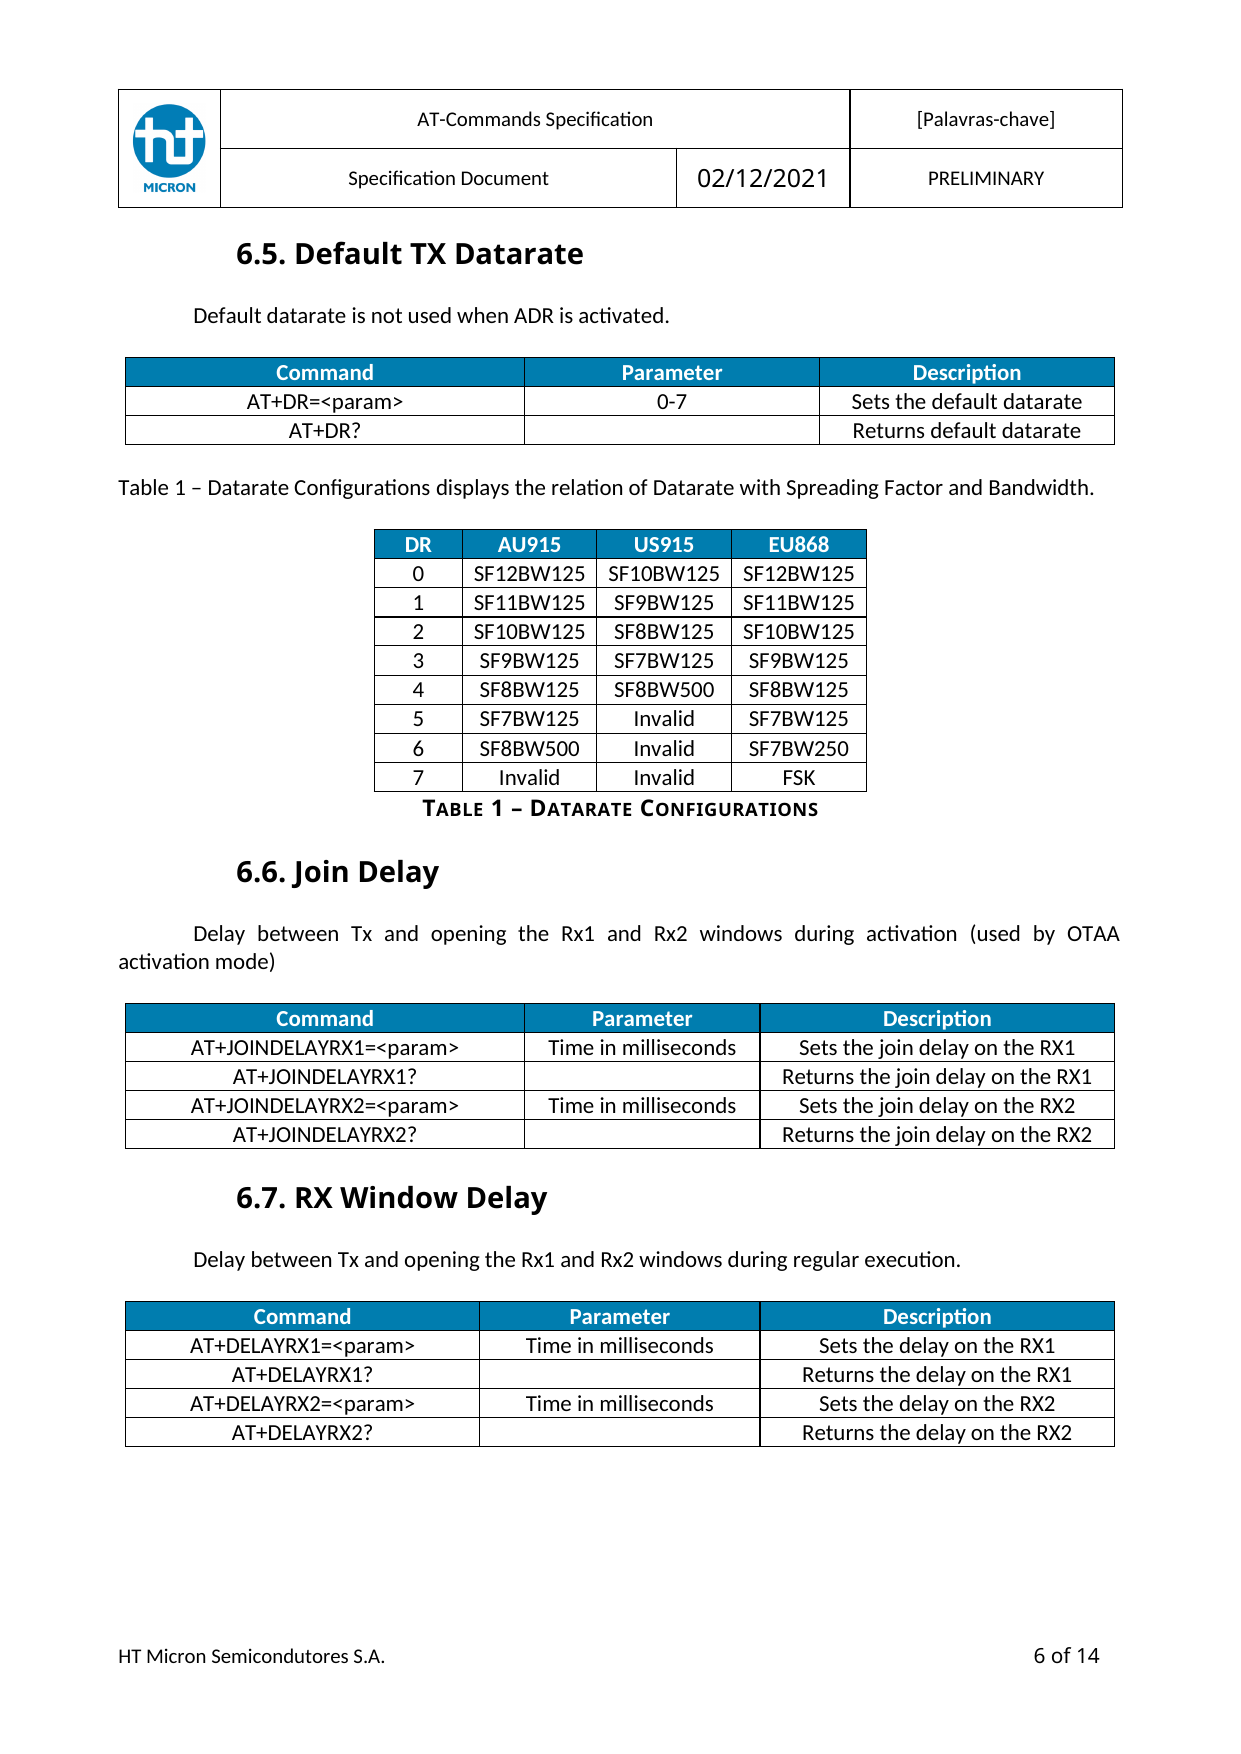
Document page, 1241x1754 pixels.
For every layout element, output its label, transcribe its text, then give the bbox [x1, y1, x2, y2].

table_cell Returns the join delay on the RX2 [761, 1120, 1114, 1148]
table_cell SF8BW125 [463, 676, 596, 703]
table_cell Time in milliseconds [525, 1091, 759, 1119]
table_cell SF10BW125 [732, 618, 866, 645]
table_cell AT+DELAYRX1? [126, 1360, 479, 1388]
text Delay between Tx and opening the Rx1 and Rx2 windows during activation (used by OTAA activation mode) [118, 919, 1122, 975]
table_header US915 [597, 530, 731, 558]
table_cell Returns the delay on the RX1 [761, 1360, 1114, 1388]
table_cell 0 [375, 559, 462, 587]
table_header Command [126, 1004, 524, 1032]
table_cell AT+JOINDELAYRX1? [126, 1062, 524, 1090]
table_cell Time in milliseconds [525, 1033, 759, 1061]
table_cell 7 [375, 763, 462, 791]
table_cell 1 [375, 588, 462, 616]
table_header Description [820, 358, 1114, 386]
table_cell SF11BW125 [463, 588, 596, 616]
table_cell [525, 416, 819, 444]
table_cell 2 [375, 618, 462, 645]
table_cell SF7BW125 [463, 705, 596, 733]
table_cell AT+JOINDELAYRX2=<param> [126, 1091, 524, 1119]
table_header Parameter [480, 1302, 759, 1330]
table_cell Returns the delay on the RX2 [761, 1418, 1114, 1446]
table_cell [480, 1360, 759, 1388]
table_cell SF9BW125 [463, 646, 596, 674]
table_cell Invalid [597, 763, 731, 791]
subtitle Default TX Datarate [236, 233, 1122, 273]
table_cell AT+DR? [126, 416, 524, 444]
table_cell SF9BW125 [597, 588, 731, 616]
table_cell 6 [375, 734, 462, 762]
text Default datarate is not used when ADR is activated. [118, 301, 1122, 329]
table_cell Time in milliseconds [480, 1389, 759, 1417]
table_cell SF8BW500 [597, 676, 731, 703]
table_header DR [375, 530, 462, 558]
table_cell [480, 1418, 759, 1446]
table_cell SF7BW125 [732, 705, 866, 733]
table_cell SF9BW125 [732, 646, 866, 674]
table_cell Returns default datarate [820, 416, 1114, 444]
table_cell 3 [375, 646, 462, 674]
table_cell AT+JOINDELAYRX1=<param> [126, 1033, 524, 1061]
table_header Description [761, 1302, 1114, 1330]
table_header AU915 [463, 530, 596, 558]
table_cell SF12BW125 [732, 559, 866, 587]
text Table 1 – Datarate Configurations displays the relation of Datarate with Spreading Factor and Bandwidth. [118, 473, 1122, 501]
picture [132, 103, 206, 164]
table_header Parameter [525, 358, 819, 386]
table_cell [525, 1062, 759, 1090]
table_cell Sets the delay on the RX2 [761, 1389, 1114, 1417]
table_cell SF8BW500 [463, 734, 596, 762]
table_cell 4 [375, 676, 462, 703]
table_header Parameter [525, 1004, 759, 1032]
table_cell SF10BW125 [463, 618, 596, 645]
table_cell SF11BW125 [732, 588, 866, 616]
table_cell SF7BW250 [732, 734, 866, 762]
table_cell SF8BW125 [732, 676, 866, 703]
table_header EU868 [732, 530, 866, 558]
table_cell AT+DELAYRX2=<param> [126, 1389, 479, 1417]
table_cell SF8BW125 [597, 618, 731, 645]
table_header Command [126, 1302, 479, 1330]
table_header Description [761, 1004, 1114, 1032]
subtitle Join Delay [236, 851, 1122, 891]
table_cell Sets the join delay on the RX1 [761, 1033, 1114, 1061]
table_cell SF7BW125 [597, 646, 731, 674]
table_cell AT+DELAYRX1=<param> [126, 1331, 479, 1359]
subtitle RX Window Delay [236, 1177, 1122, 1217]
table_cell Sets the delay on the RX1 [761, 1331, 1114, 1359]
table_cell 5 [375, 705, 462, 733]
table_cell Invalid [597, 705, 731, 733]
table_cell AT+JOINDELAYRX2? [126, 1120, 524, 1148]
table_cell SF12BW125 [463, 559, 596, 587]
table_cell [525, 1120, 759, 1148]
table_header Command [126, 358, 524, 386]
table_cell Returns the join delay on the RX1 [761, 1062, 1114, 1090]
table_cell SF10BW125 [597, 559, 731, 587]
text Delay between Tx and opening the Rx1 and Rx2 windows during regular execution. [118, 1245, 1122, 1273]
table_cell Sets the default datarate [820, 387, 1114, 415]
picture [132, 145, 206, 193]
table_cell Time in milliseconds [480, 1331, 759, 1359]
table_cell Sets the join delay on the RX2 [761, 1091, 1114, 1119]
table_cell FSK [732, 763, 866, 791]
table_cell 0-7 [525, 387, 819, 415]
table_cell Invalid [463, 763, 596, 791]
table_cell Invalid [597, 734, 731, 762]
table_cell AT+DELAYRX2? [126, 1418, 479, 1446]
table_cell AT+DR=<param> [126, 387, 524, 415]
